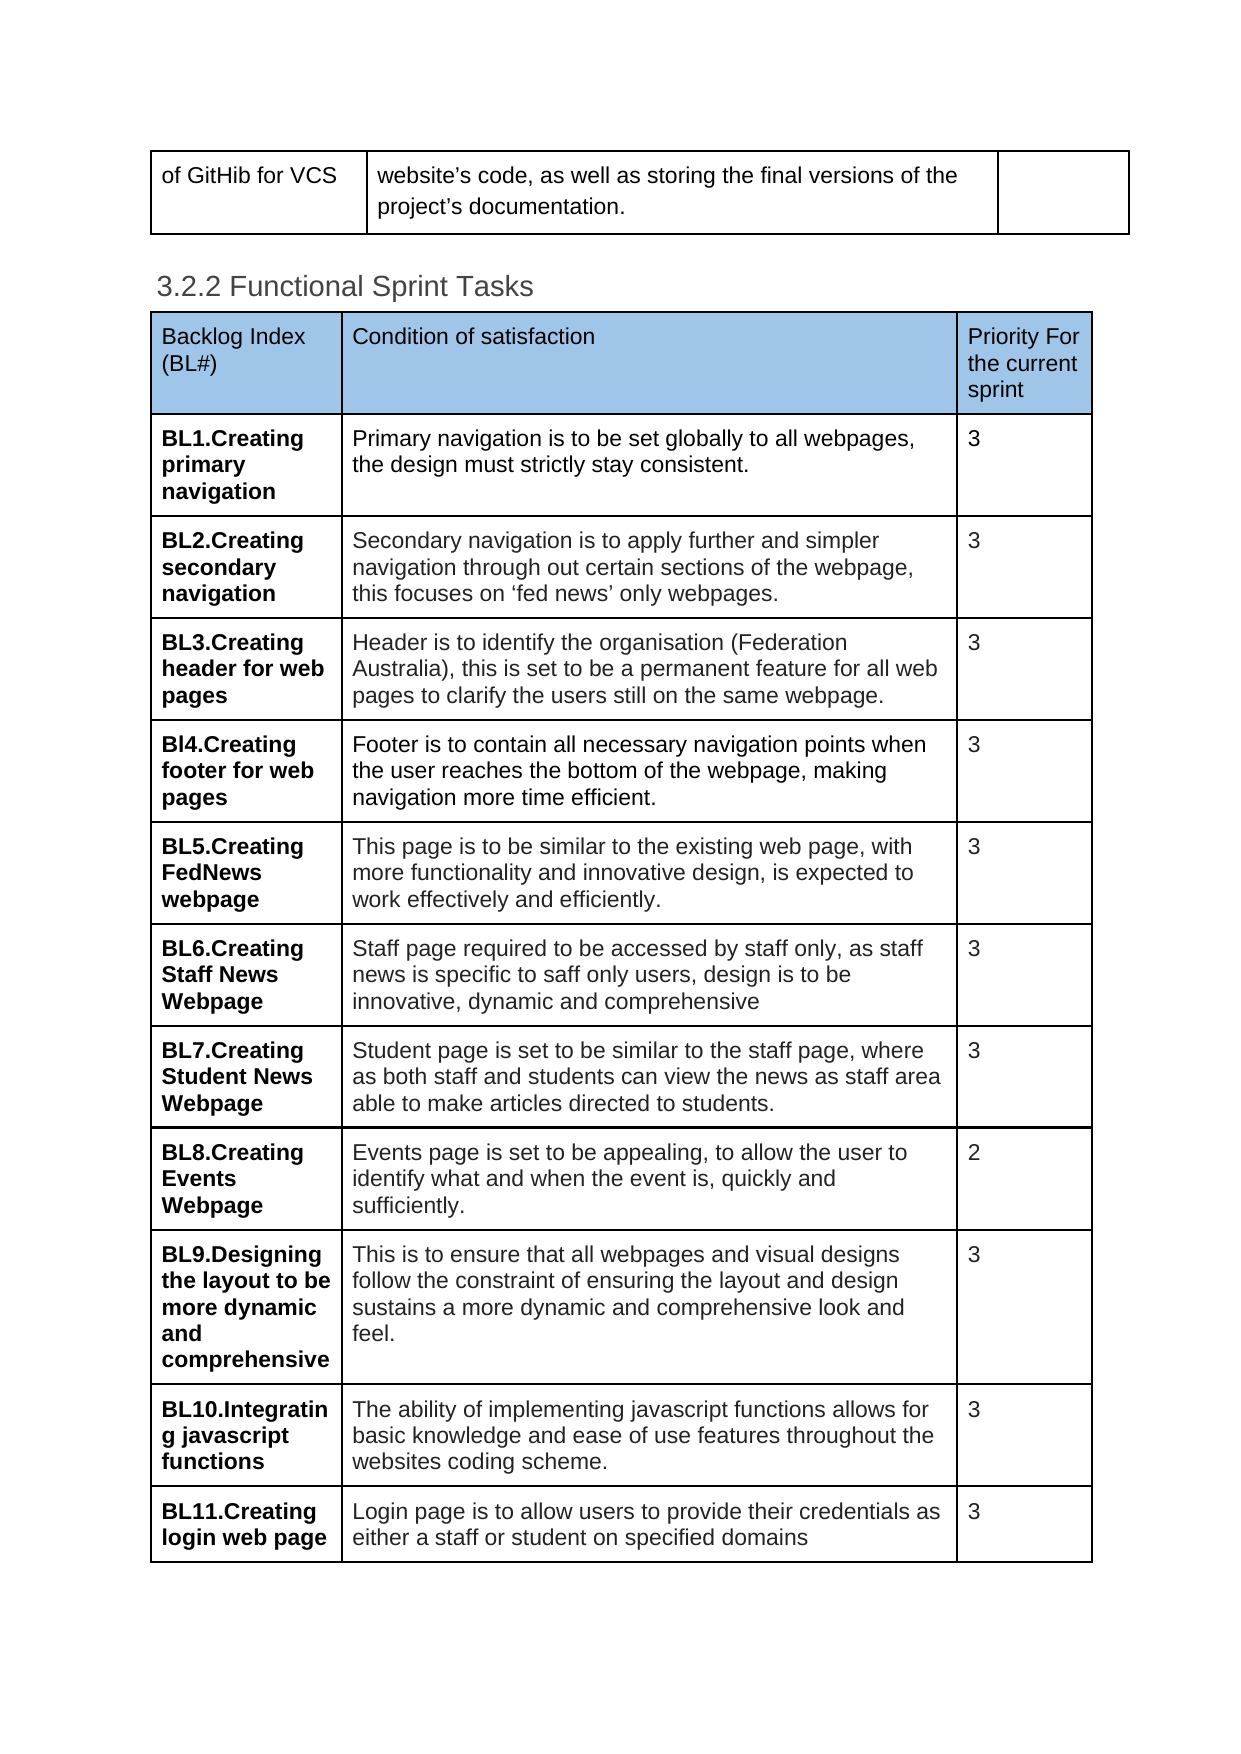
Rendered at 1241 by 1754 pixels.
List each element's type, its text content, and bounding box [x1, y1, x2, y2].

table_cell BL3.Creating header for web pages [152, 619, 341, 718]
table_cell Student page is set to be similar to the staff page, where as both staff and students can view the news as staff area able to make articles directed to students. [343, 1027, 956, 1126]
table_cell BL11.Creating login web page [152, 1487, 341, 1561]
table_header Condition of satisfaction [343, 313, 956, 413]
table_cell 2 [958, 1129, 1091, 1228]
table_cell Staff page required to be accessed by staff only, as staff news is specific to saff only users, design is to be innovative, dynamic and comprehensive [343, 925, 956, 1024]
table_cell 3 [958, 1487, 1091, 1561]
table_cell Primary navigation is to be set globally to all webpages, the design must strictly stay consistent. [343, 415, 956, 514]
table_cell 3 [999, 152, 1128, 233]
table_cell BL1.Creating primary navigation [152, 415, 341, 514]
table_cell 3 [958, 823, 1091, 922]
table_cell 3 [958, 517, 1091, 617]
table_cell 3 [958, 415, 1091, 514]
table_cell The ability of implementing javascript functions allows for basic knowledge and ease of use features throughout the websites coding scheme. [343, 1385, 956, 1485]
table_cell Login page is to allow users to provide their credentials as either a staff or student on specified domains [343, 1487, 956, 1561]
table_header Backlog Index (BL#) [152, 313, 341, 413]
table_cell 3 [958, 1027, 1091, 1126]
table_cell BL10.Integrating javascript functions [152, 1385, 341, 1485]
table_cell Secondary navigation is to apply further and simpler navigation through out certain sections of the webpage, this focuses on ‘fed news’ only webpages. [343, 517, 956, 617]
table_cell Header is to identify the organisation (Federation Australia), this is set to be a permanent feature for all web pages to clarify the users still on the same webpage. [343, 619, 956, 718]
table_cell 3 [958, 721, 1091, 821]
table_cell Bl4.Creating footer for web pages [152, 721, 341, 821]
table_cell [152, 152, 366, 233]
table_cell 3 [958, 1385, 1091, 1485]
table_cell 3 [958, 619, 1091, 718]
table_cell BL9.Designing the layout to be more dynamic and comprehensive [152, 1231, 341, 1383]
table_cell BL7.Creating Student News Webpage [152, 1027, 341, 1126]
table_cell 3 [958, 1231, 1091, 1383]
table_cell Events page is set to be appealing, to allow the user to identify what and when the event is, quickly and sufficiently. [343, 1129, 956, 1228]
table_header Priority For the current sprint [958, 313, 1091, 413]
table_cell This is to ensure that all webpages and visual designs follow the constraint of ensuring the layout and design sustains a more dynamic and comprehensive look and feel. [343, 1231, 956, 1383]
table_cell BL5.Creating FedNews webpage [152, 823, 341, 922]
table_cell BL8.Creating Events Webpage [152, 1129, 341, 1228]
table_cell 3 [958, 925, 1091, 1024]
table_cell Footer is to contain all necessary navigation points when the user reaches the bottom of the webpage, making navigation more time efficient. [343, 721, 956, 821]
table_cell This page is to be similar to the existing web page, with more functionality and innovative design, is expected to work effectively and efficiently. [343, 823, 956, 922]
table_cell BL6.Creating Staff News Webpage [152, 925, 341, 1024]
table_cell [368, 152, 997, 233]
table_cell BL2.Creating secondary navigation [152, 517, 341, 617]
subtitle 3.2.2 Functional Sprint Tasks [150, 269, 1090, 302]
